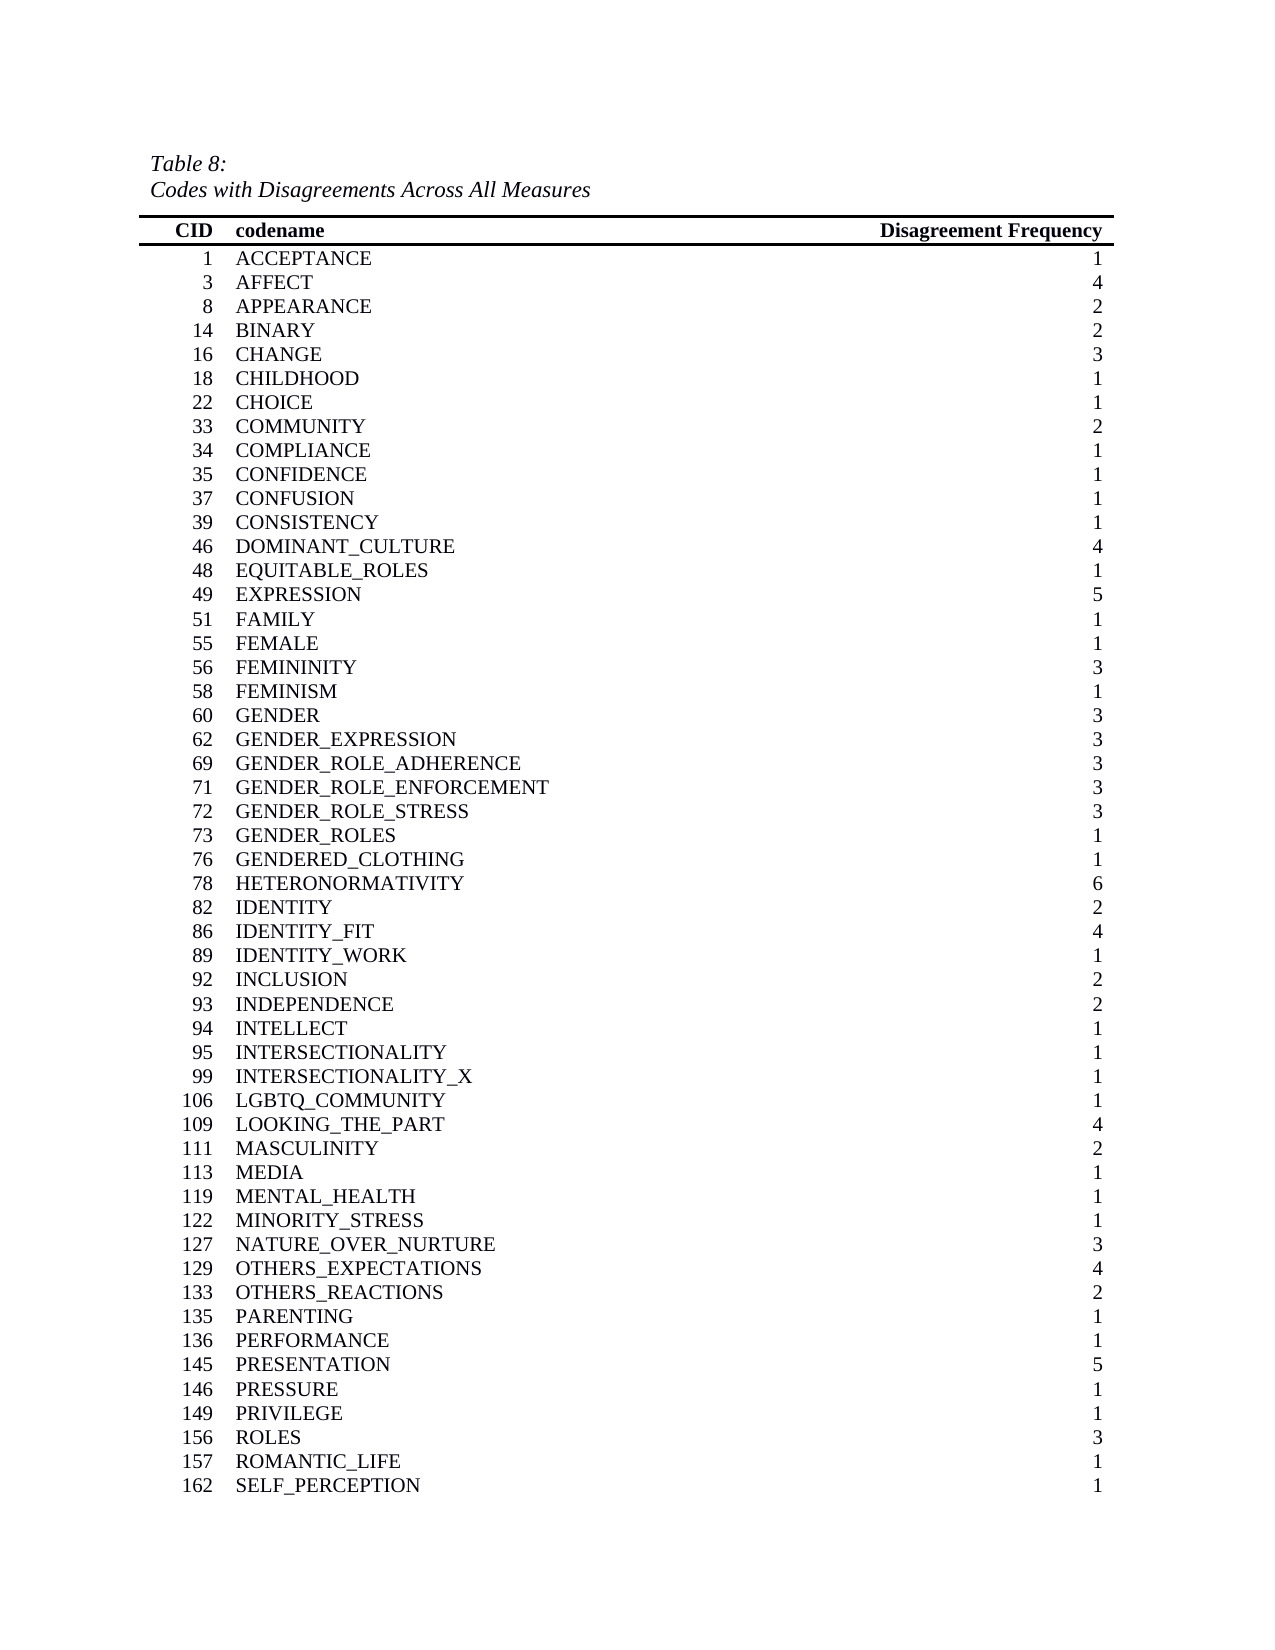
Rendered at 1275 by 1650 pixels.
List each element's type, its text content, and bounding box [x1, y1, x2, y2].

table_cell 4 [758, 270, 1114, 294]
table_cell 34 [139, 438, 224, 462]
table_cell 18 [139, 366, 224, 390]
table_cell 5 [758, 1353, 1114, 1376]
table_cell 93 [139, 991, 224, 1016]
table_cell 3 [758, 342, 1114, 366]
table_header codename [224, 218, 758, 242]
table_cell FAMILY [224, 606, 758, 631]
table_cell 55 [139, 631, 224, 654]
table_cell ROMANTIC_LIFE [224, 1449, 758, 1473]
table_cell 39 [139, 510, 224, 534]
table_cell GENDER_ROLE_ENFORCEMENT [224, 775, 758, 799]
table_cell 8 [139, 294, 224, 318]
table_cell 3 [758, 703, 1114, 727]
table_cell CONSISTENCY [224, 510, 758, 534]
table_cell 2 [758, 414, 1114, 438]
table_cell 1 [758, 366, 1114, 390]
table_cell 95 [139, 1040, 224, 1064]
table_cell 127 [139, 1232, 224, 1256]
table_cell 48 [139, 558, 224, 582]
table_header Disagreement Frequency [758, 218, 1114, 242]
table_cell CONFIDENCE [224, 462, 758, 486]
table_cell 111 [139, 1136, 224, 1160]
table_cell 92 [139, 968, 224, 991]
table_cell 145 [139, 1353, 224, 1376]
table_cell PERFORMANCE [224, 1328, 758, 1352]
table_cell EQUITABLE_ROLES [224, 558, 758, 582]
table_cell 51 [139, 606, 224, 631]
table_cell PARENTING [224, 1304, 758, 1328]
table_cell 16 [139, 342, 224, 366]
table_cell 94 [139, 1016, 224, 1039]
table_cell MASCULINITY [224, 1136, 758, 1160]
table_cell 1 [758, 847, 1114, 871]
table_cell 3 [758, 1232, 1114, 1256]
table_cell DOMINANT_CULTURE [224, 534, 758, 558]
table_cell 1 [758, 943, 1114, 967]
table_cell INTELLECT [224, 1016, 758, 1039]
table_cell CHANGE [224, 342, 758, 366]
table_cell 1 [758, 1376, 1114, 1401]
table_cell 33 [139, 414, 224, 438]
table_cell 133 [139, 1280, 224, 1304]
table_cell 71 [139, 775, 224, 799]
table_cell 72 [139, 799, 224, 823]
table_cell EXPRESSION [224, 583, 758, 606]
table_cell CHOICE [224, 390, 758, 414]
table_cell INTERSECTIONALITY [224, 1040, 758, 1064]
table_cell FEMALE [224, 631, 758, 654]
table_cell 49 [139, 583, 224, 606]
table_cell COMMUNITY [224, 414, 758, 438]
table_cell 56 [139, 655, 224, 679]
table_cell 119 [139, 1184, 224, 1208]
table_cell 1 [758, 1184, 1114, 1208]
table_cell 2 [758, 895, 1114, 919]
table_cell 4 [758, 1112, 1114, 1136]
table_cell 3 [758, 775, 1114, 799]
table_cell PRESENTATION [224, 1353, 758, 1376]
table_cell MINORITY_STRESS [224, 1208, 758, 1232]
table_cell 2 [758, 968, 1114, 991]
table_cell 1 [758, 438, 1114, 462]
table_cell 2 [758, 1280, 1114, 1304]
table_cell 136 [139, 1328, 224, 1352]
table_cell 1 [758, 246, 1114, 269]
table_cell 109 [139, 1112, 224, 1136]
table_cell 58 [139, 679, 224, 703]
table_cell 1 [758, 1304, 1114, 1328]
table_cell 4 [758, 919, 1114, 943]
table_cell 37 [139, 486, 224, 510]
table_cell 73 [139, 823, 224, 847]
table_cell 3 [758, 799, 1114, 823]
table_cell ACCEPTANCE [224, 246, 758, 269]
table_cell 157 [139, 1449, 224, 1473]
table_cell 162 [139, 1473, 224, 1497]
table_cell 1 [758, 486, 1114, 510]
text Table 8: Codes with Disagreements Across All Measures [150, 150, 1125, 203]
table_cell 1 [758, 1208, 1114, 1232]
table_cell 122 [139, 1208, 224, 1232]
table_cell 2 [758, 294, 1114, 318]
table_cell 78 [139, 871, 224, 895]
table_cell 5 [758, 583, 1114, 606]
table_cell GENDER [224, 703, 758, 727]
table_cell 1 [758, 1160, 1114, 1184]
table_cell CHILDHOOD [224, 366, 758, 390]
table_cell 2 [758, 1136, 1114, 1160]
table_cell 3 [758, 655, 1114, 679]
table_cell GENDER_EXPRESSION [224, 727, 758, 751]
table_cell 22 [139, 390, 224, 414]
table_cell 1 [758, 558, 1114, 582]
table_cell 3 [758, 751, 1114, 775]
table_cell 129 [139, 1256, 224, 1280]
table_cell 156 [139, 1425, 224, 1449]
table_cell 46 [139, 534, 224, 558]
table_cell 1 [758, 390, 1114, 414]
table_header CID [139, 218, 224, 242]
table_cell 149 [139, 1401, 224, 1424]
table_cell MEDIA [224, 1160, 758, 1184]
table_cell FEMINISM [224, 679, 758, 703]
table_cell GENDER_ROLE_ADHERENCE [224, 751, 758, 775]
table_cell 82 [139, 895, 224, 919]
table_cell 1 [758, 1328, 1114, 1352]
table_cell 3 [758, 1425, 1114, 1449]
table_cell 1 [758, 510, 1114, 534]
table_cell 1 [758, 631, 1114, 654]
table_cell 86 [139, 919, 224, 943]
table_cell 135 [139, 1304, 224, 1328]
table_cell 6 [758, 871, 1114, 895]
table_cell MENTAL_HEALTH [224, 1184, 758, 1208]
table_cell BINARY [224, 318, 758, 342]
table_cell CONFUSION [224, 486, 758, 510]
table_cell HETERONORMATIVITY [224, 871, 758, 895]
table_cell ROLES [224, 1425, 758, 1449]
table_cell 1 [758, 1401, 1114, 1424]
table_cell INCLUSION [224, 968, 758, 991]
table_cell PRESSURE [224, 1376, 758, 1401]
table_cell AFFECT [224, 270, 758, 294]
table_cell 1 [758, 1064, 1114, 1088]
table_cell 2 [758, 991, 1114, 1016]
table_cell GENDER_ROLES [224, 823, 758, 847]
table_cell 1 [758, 606, 1114, 631]
table_cell OTHERS_EXPECTATIONS [224, 1256, 758, 1280]
table_cell 69 [139, 751, 224, 775]
table_cell 89 [139, 943, 224, 967]
table_cell GENDERED_CLOTHING [224, 847, 758, 871]
table_cell FEMININITY [224, 655, 758, 679]
table_cell GENDER_ROLE_STRESS [224, 799, 758, 823]
table_cell 35 [139, 462, 224, 486]
table_cell 1 [758, 679, 1114, 703]
table_cell 4 [758, 534, 1114, 558]
table_cell 76 [139, 847, 224, 871]
table_cell 1 [139, 246, 224, 269]
table_cell 1 [758, 1040, 1114, 1064]
table_cell 1 [758, 1473, 1114, 1497]
table_cell 99 [139, 1064, 224, 1088]
table_cell 62 [139, 727, 224, 751]
table_cell IDENTITY_WORK [224, 943, 758, 967]
table_cell LGBTQ_COMMUNITY [224, 1088, 758, 1112]
table_cell 1 [758, 1088, 1114, 1112]
table_cell INTERSECTIONALITY_X [224, 1064, 758, 1088]
table_cell 14 [139, 318, 224, 342]
table_cell OTHERS_REACTIONS [224, 1280, 758, 1304]
table_cell SELF_PERCEPTION [224, 1473, 758, 1497]
table_cell APPEARANCE [224, 294, 758, 318]
table_cell IDENTITY [224, 895, 758, 919]
table_cell LOOKING_THE_PART [224, 1112, 758, 1136]
table_cell INDEPENDENCE [224, 991, 758, 1016]
table_cell 1 [758, 823, 1114, 847]
table_cell 4 [758, 1256, 1114, 1280]
table_cell NATURE_OVER_NURTURE [224, 1232, 758, 1256]
table_cell PRIVILEGE [224, 1401, 758, 1424]
table_cell 60 [139, 703, 224, 727]
table_cell COMPLIANCE [224, 438, 758, 462]
table_cell 106 [139, 1088, 224, 1112]
table_cell 113 [139, 1160, 224, 1184]
table_cell 1 [758, 462, 1114, 486]
table_cell 3 [758, 727, 1114, 751]
table_cell 2 [758, 318, 1114, 342]
table_cell IDENTITY_FIT [224, 919, 758, 943]
table_cell 3 [139, 270, 224, 294]
table_cell 1 [758, 1016, 1114, 1039]
table_cell 1 [758, 1449, 1114, 1473]
table_cell 146 [139, 1376, 224, 1401]
